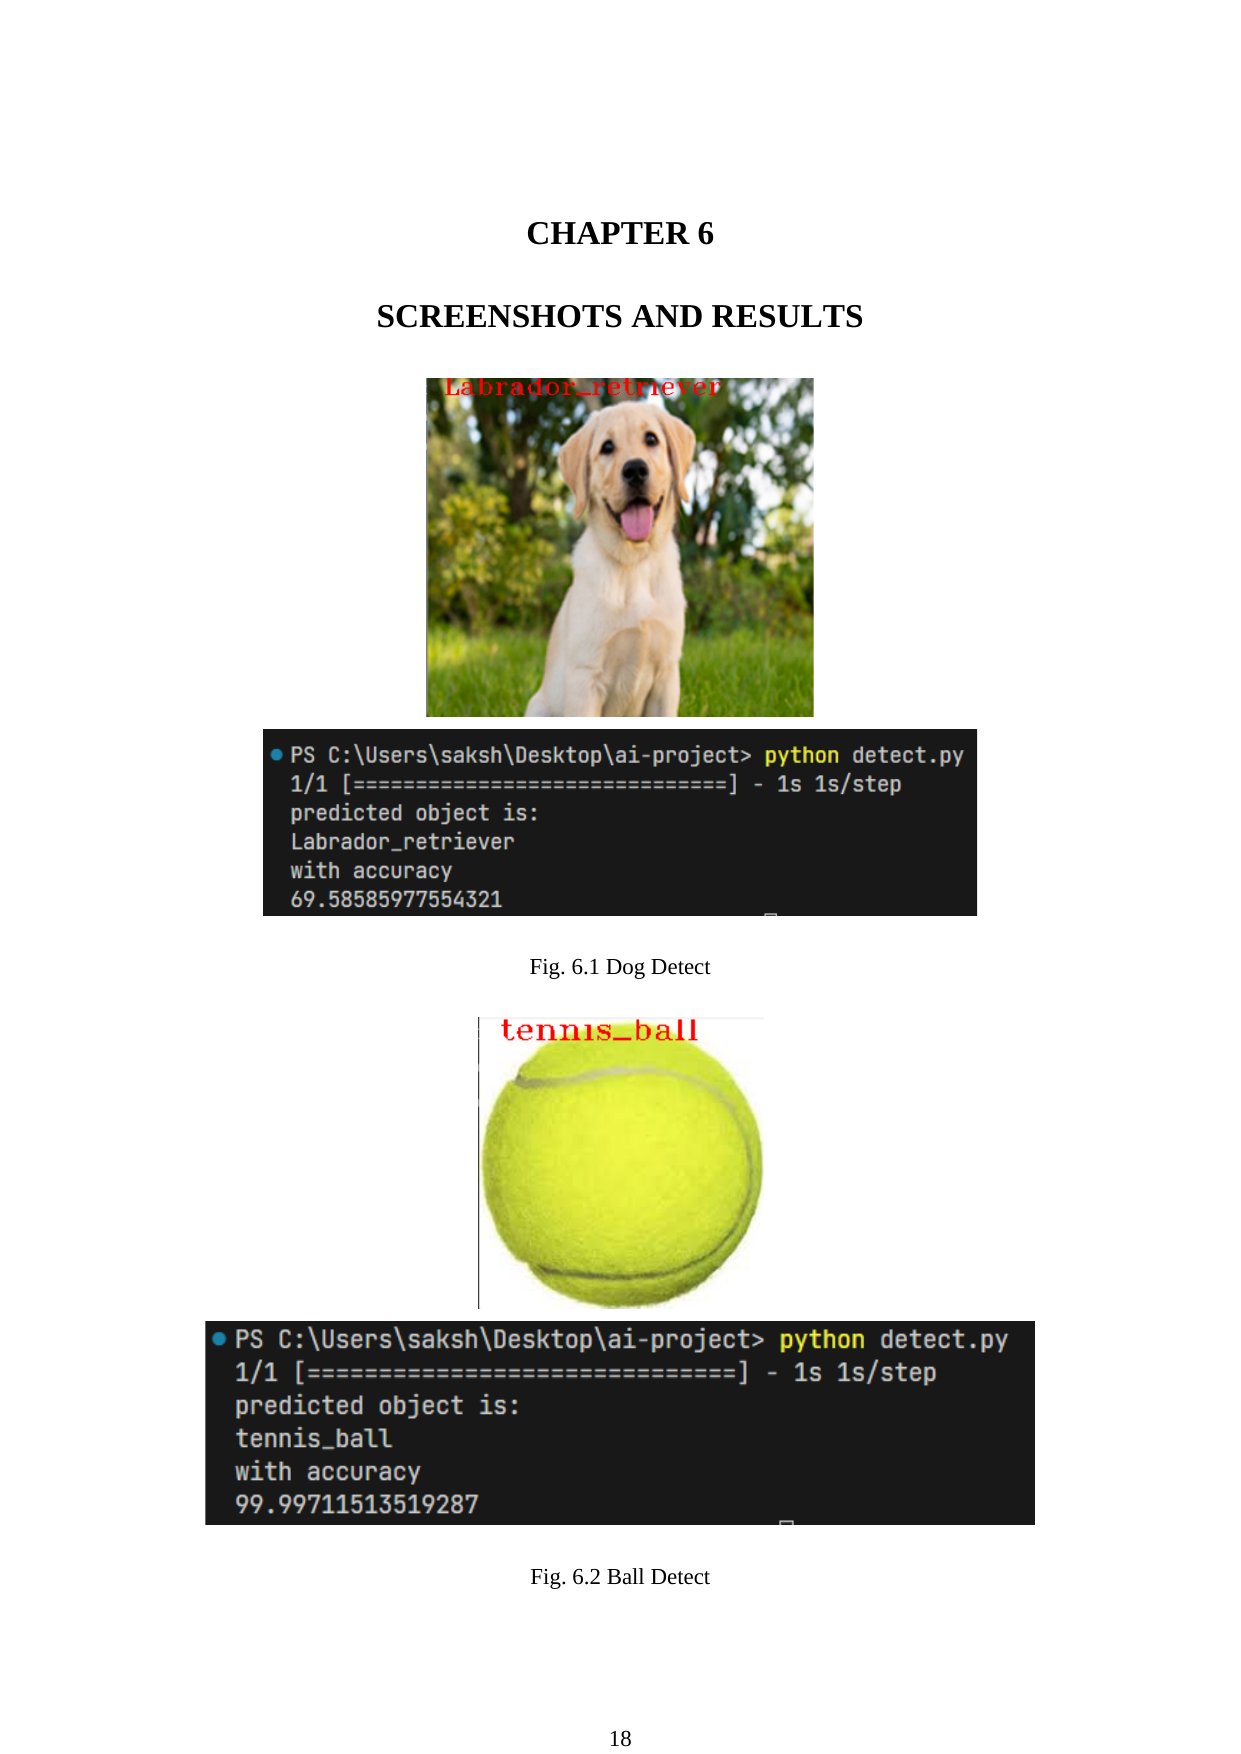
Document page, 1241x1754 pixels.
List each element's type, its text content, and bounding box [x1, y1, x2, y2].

text CHAPTER 6 [150, 213, 1090, 252]
picture [478, 1017, 764, 1309]
text SCREENSHOTS AND RESULTS [150, 296, 1090, 334]
picture [205, 1321, 1035, 1525]
picture [426, 378, 814, 717]
text Fig. 6.2 Ball Detect [150, 1563, 1090, 1589]
text Fig. 6.1 Dog Detect [150, 953, 1090, 980]
picture [263, 729, 978, 916]
